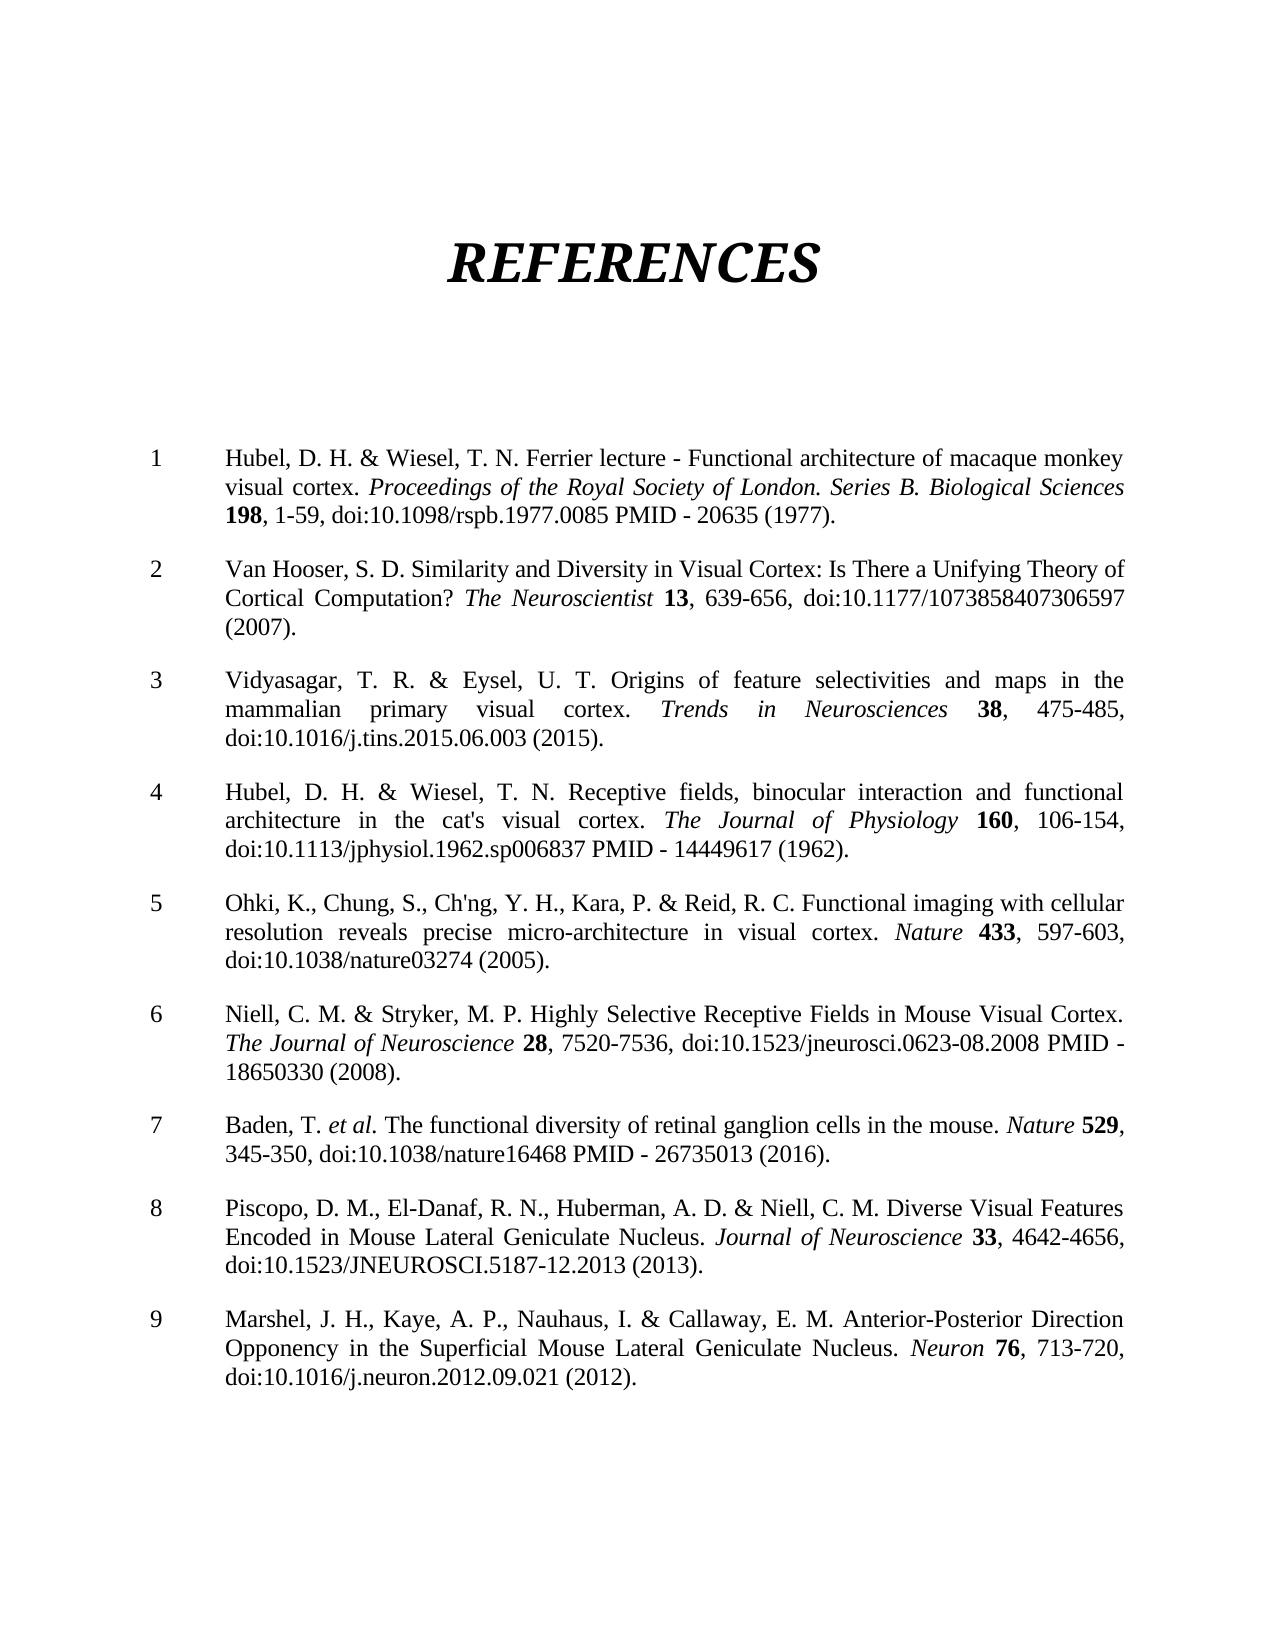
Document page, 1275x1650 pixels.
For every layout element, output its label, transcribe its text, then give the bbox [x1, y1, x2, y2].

text 8 Piscopo, D. M., El-Danaf, R. N., Huberman, A. D. & Niell, C. M. Diverse Visual Features Encoded in Mouse Lateral Geniculate Nucleus. Journal of Neuroscience 33, 4642-4656, doi:10.1523/JNEUROSCI.5187-12.2013 (2013). [150, 1193, 1125, 1279]
text 7 Baden, T. et al. The functional diversity of retinal ganglion cells in the mouse. Nature 529, 345-350, doi:10.1038/nature16468 PMID - 26735013 (2016). [150, 1111, 1125, 1168]
text 5 Ohki, K., Chung, S., Ch'ng, Y. H., Kara, P. & Reid, R. C. Functional imaging with cellular resolution reveals precise micro-architecture in visual cortex. Nature 433, 597-603, doi:10.1038/nature03274 (2005). [150, 888, 1125, 974]
text 2 Van Hooser, S. D. Similarity and Diversity in Visual Cortex: Is There a Unifying Theory of Cortical Computation? The Neuroscientist 13, 639-656, doi:10.1177/1073858407306597 (2007). [150, 554, 1125, 641]
text 9 Marshel, J. H., Kaye, A. P., Nauhaus, I. & Callaway, E. M. Anterior-Posterior Direction Opponency in the Superficial Mouse Lateral Geniculate Nucleus. Neuron 76, 713-720, doi:10.1016/j.neuron.2012.09.021 (2012). [150, 1304, 1125, 1391]
text 6 Niell, C. M. & Stryker, M. P. Highly Selective Receptive Fields in Mouse Visual Cortex. The Journal of Neuroscience 28, 7520-7536, doi:10.1523/jneurosci.0623-08.2008 PMID - 18650330 (2008). [150, 999, 1125, 1086]
text 3 Vidyasagar, T. R. & Eysel, U. T. Origins of feature selectivities and maps in the mammalian primary visual cortex. Trends in Neurosciences 38, 475-485, doi:10.1016/j.tins.2015.06.003 (2015). [150, 666, 1125, 752]
text 1 Hubel, D. H. & Wiesel, T. N. Ferrier lecture - Functional architecture of macaque monkey visual cortex. Proceedings of the Royal Society of London. Series B. Biological Sciences 198, 1-59, doi:10.1098/rspb.1977.0085 PMID - 20635 (1977). [150, 443, 1125, 529]
subtitle References [150, 225, 1125, 299]
text 4 Hubel, D. H. & Wiesel, T. N. Receptive fields, binocular interaction and functional architecture in the cat's visual cortex. The Journal of Physiology 160, 106-154, doi:10.1113/jphysiol.1962.sp006837 PMID - 14449617 (1962). [150, 777, 1125, 863]
